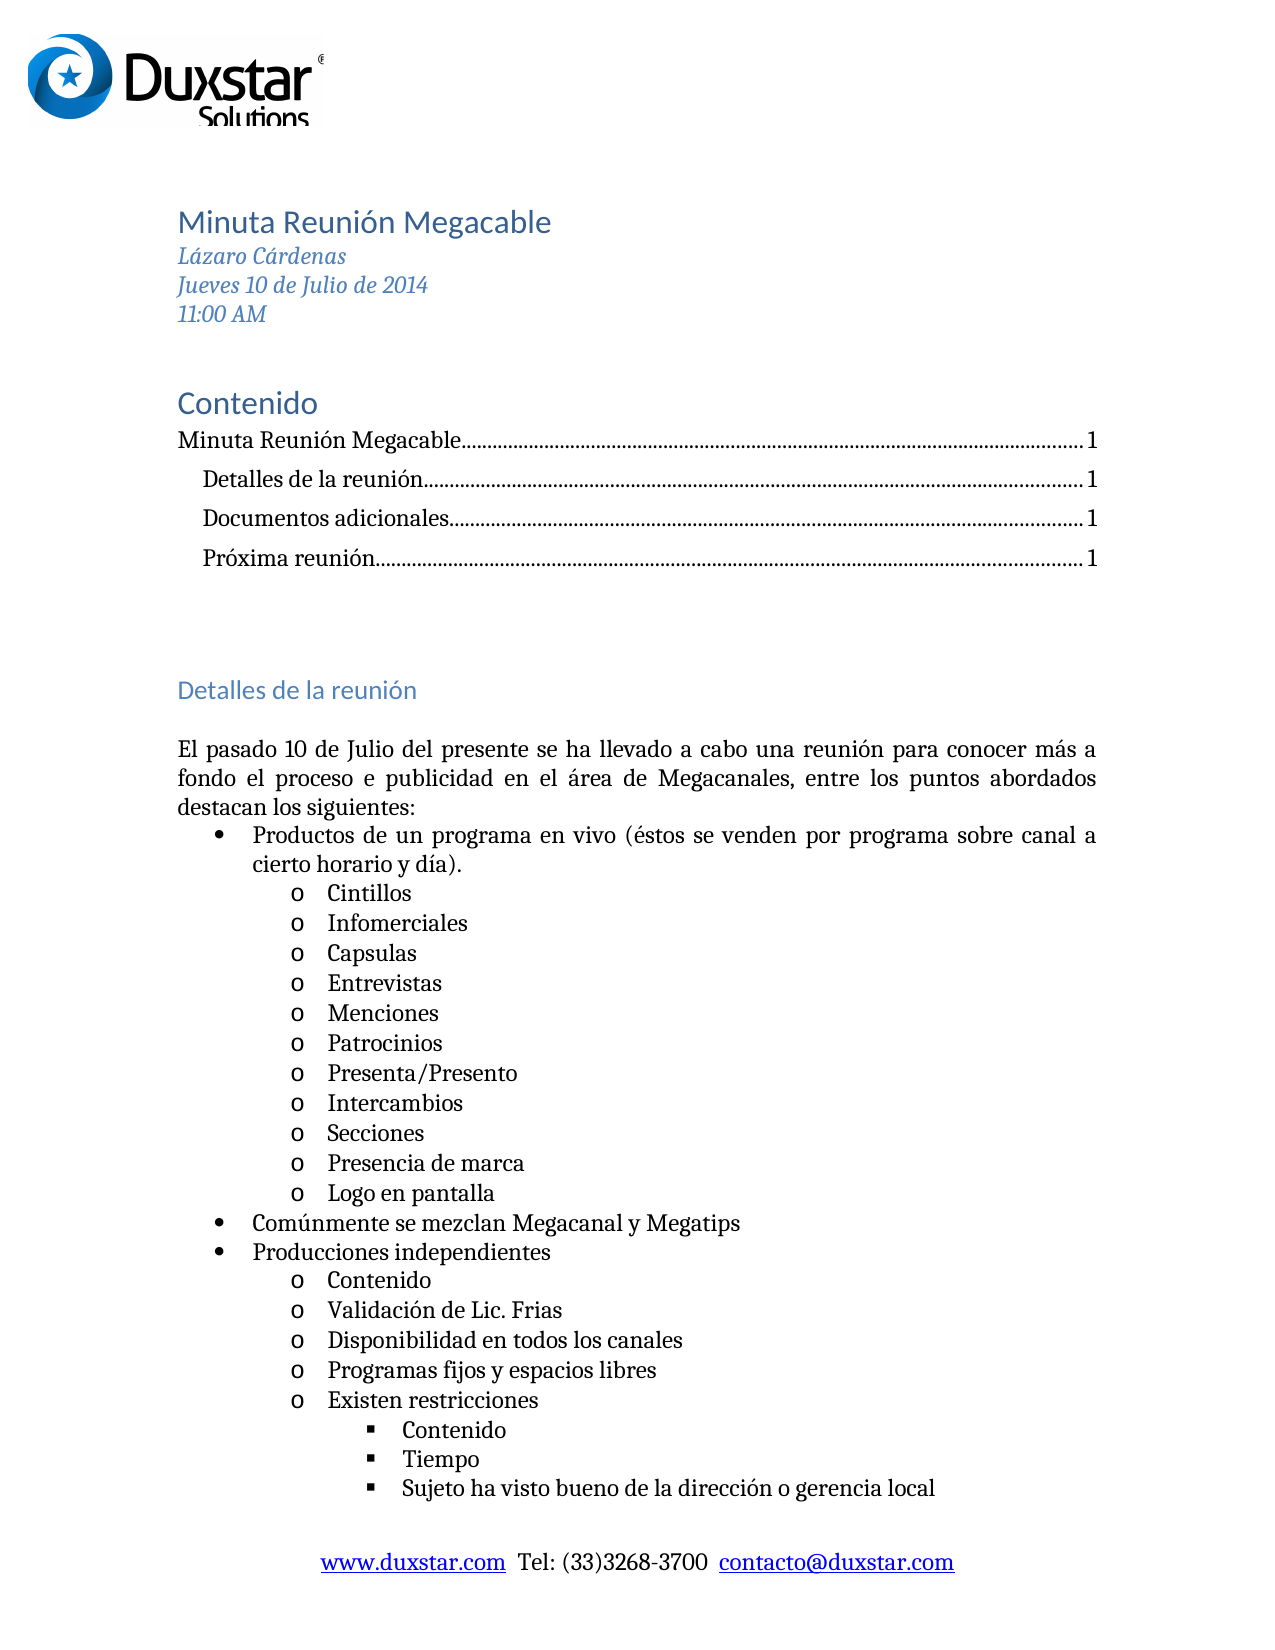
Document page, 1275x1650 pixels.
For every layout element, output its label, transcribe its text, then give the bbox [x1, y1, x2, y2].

list Existen restricciones [290, 1386, 1098, 1416]
text 11:00 AM [177, 299, 1098, 328]
list Secciones [290, 1119, 1098, 1149]
list Presencia de marca [290, 1149, 1098, 1179]
subtitle Minuta Reunión Megacable [177, 201, 1098, 242]
list Programas fijos y espacios libres [290, 1356, 1098, 1386]
list Logo en pantalla [290, 1179, 1098, 1209]
text Jueves 10 de Julio de 2014 [177, 271, 1098, 299]
list Patrocinios [290, 1029, 1098, 1059]
list Contenido [290, 1266, 1098, 1296]
list Menciones [290, 999, 1098, 1029]
subtitle Detalles de la reunión [177, 673, 1098, 706]
list Cintillos [290, 879, 1098, 909]
list Comúnmente se mezclan Megacanal y Megatips [215, 1209, 1098, 1237]
picture [27, 34, 324, 126]
list Presenta/Presento [290, 1059, 1098, 1089]
text El pasado 10 de Julio del presente se ha llevado a cabo una reunión para conocer más a fondo el proceso e publicidad en el área de Megacanales, entre los puntos abordados destacan los siguientes: [177, 735, 1098, 821]
list Tiempo [365, 1445, 1098, 1474]
list Productos de un programa en vivo (éstos se venden por programa sobre canal a cierto horario y día). [215, 821, 1098, 879]
list Entrevistas [290, 969, 1098, 999]
list Disponibilidad en todos los canales [290, 1326, 1098, 1356]
list Infomerciales [290, 909, 1098, 939]
list Producciones independientes [215, 1237, 1098, 1266]
list Validación de Lic. Frias [290, 1296, 1098, 1326]
list Intercambios [290, 1089, 1098, 1119]
list Sujeto ha visto bueno de la dirección o gerencia local [365, 1474, 1098, 1502]
list Capsulas [290, 939, 1098, 969]
text Lázaro Cárdenas [177, 242, 1098, 271]
list Contenido [365, 1416, 1098, 1445]
